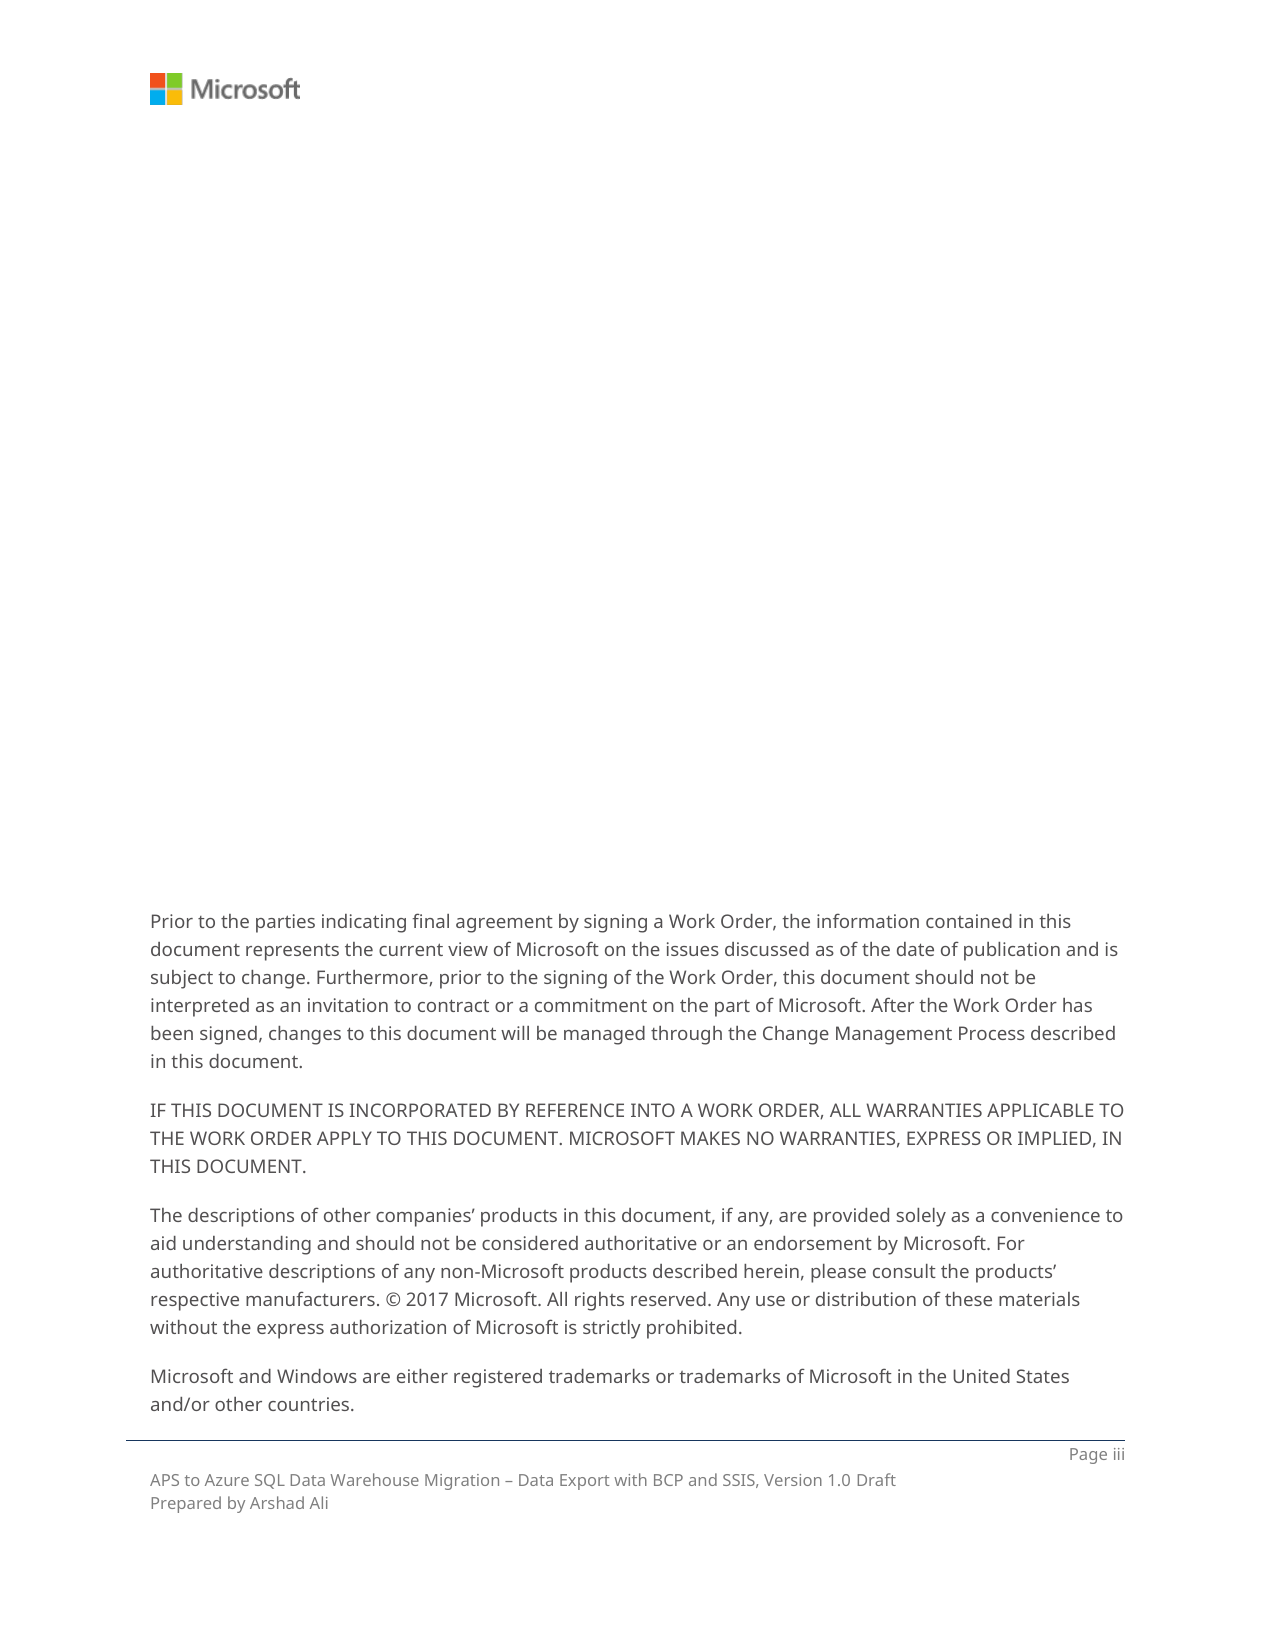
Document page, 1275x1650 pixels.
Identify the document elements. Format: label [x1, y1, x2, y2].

picture [150, 73, 300, 106]
